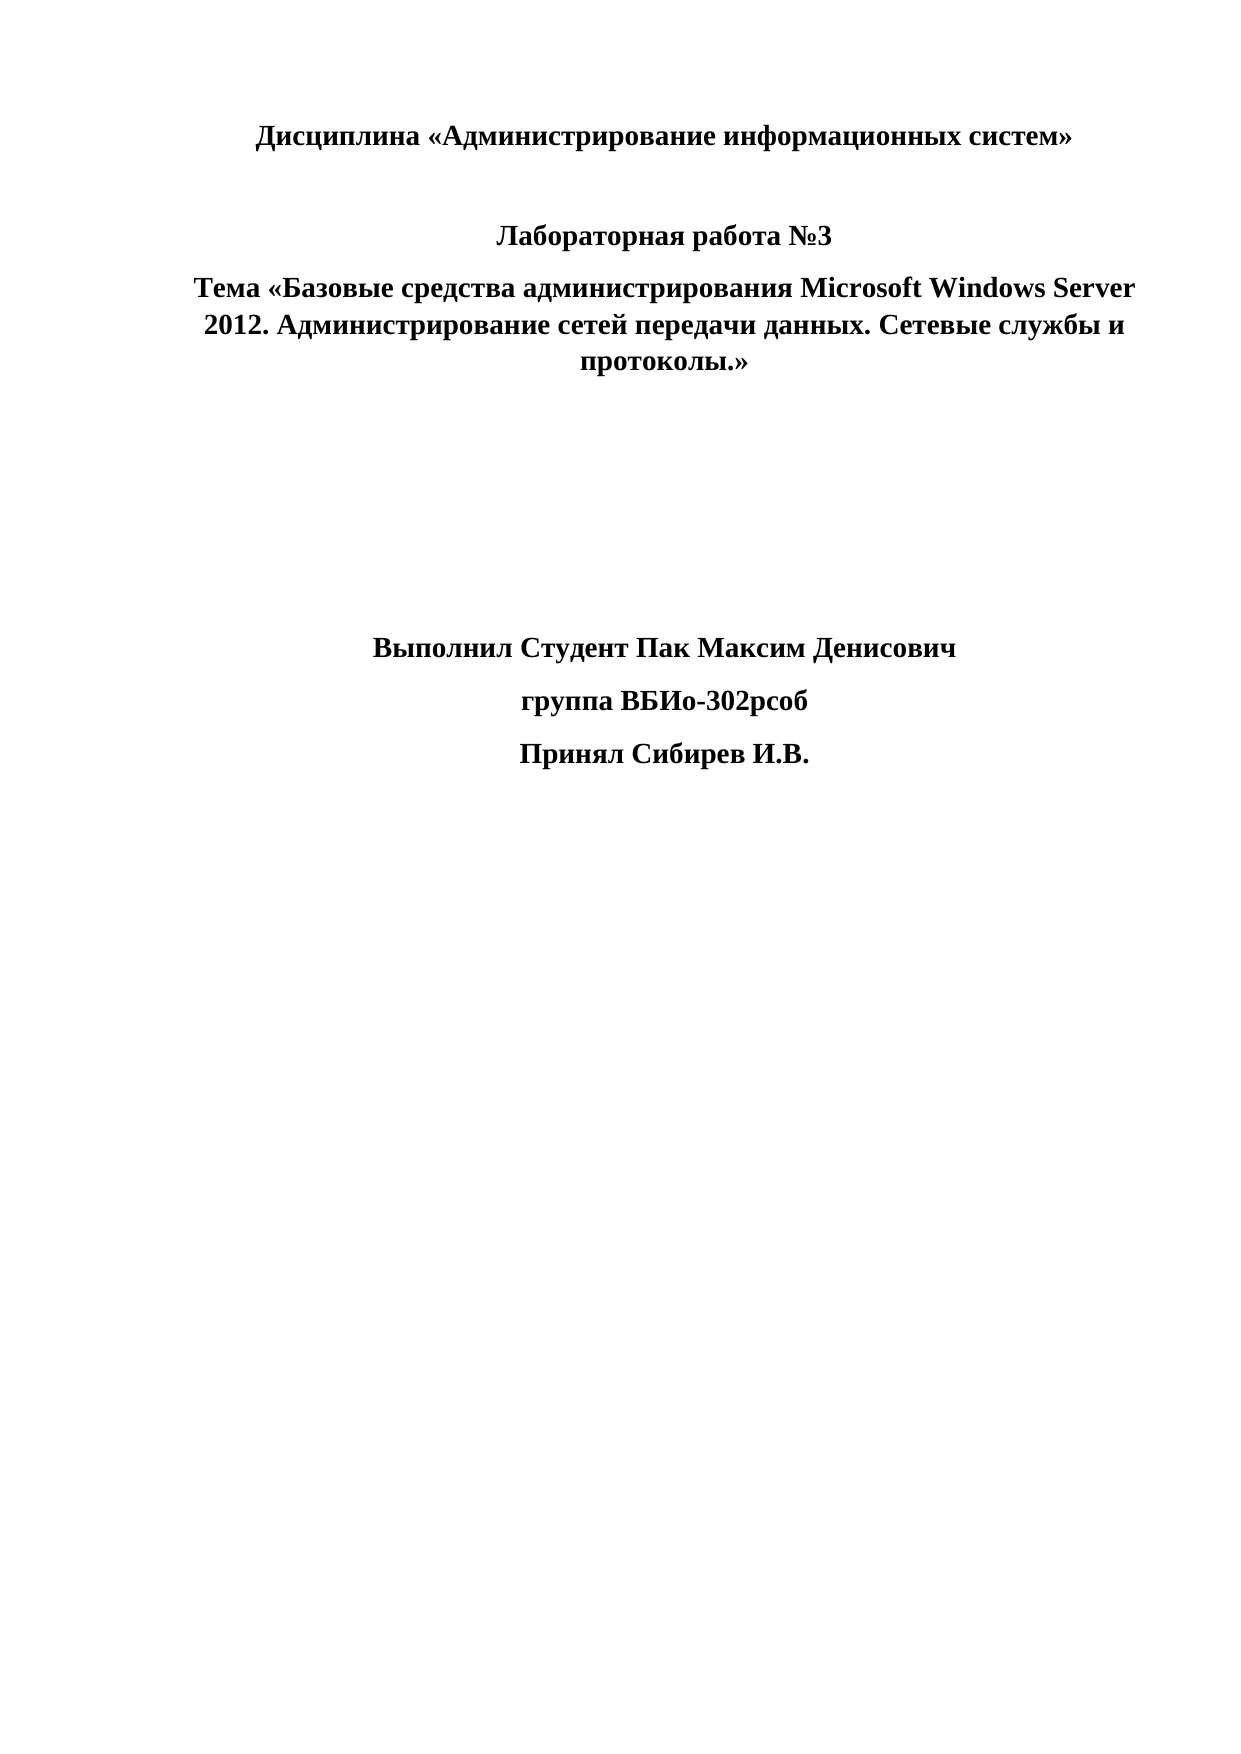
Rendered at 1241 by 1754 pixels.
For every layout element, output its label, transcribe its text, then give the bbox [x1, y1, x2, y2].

text Лабораторная работа №3 [177, 218, 1152, 251]
text Тема «Базовые средства администрирования Microsoft Windows Server 2012. Администрирование сетей передачи данных. Сетевые службы и протоколы.» [177, 271, 1152, 376]
text Принял Сибирев И.В. [177, 736, 1152, 769]
text Дисциплина «Администрирование информационных систем» [177, 118, 1152, 152]
text Выполнил Студент Пак Максим Денисович [177, 630, 1152, 664]
text группа ВБИо-302рсоб [177, 683, 1152, 716]
